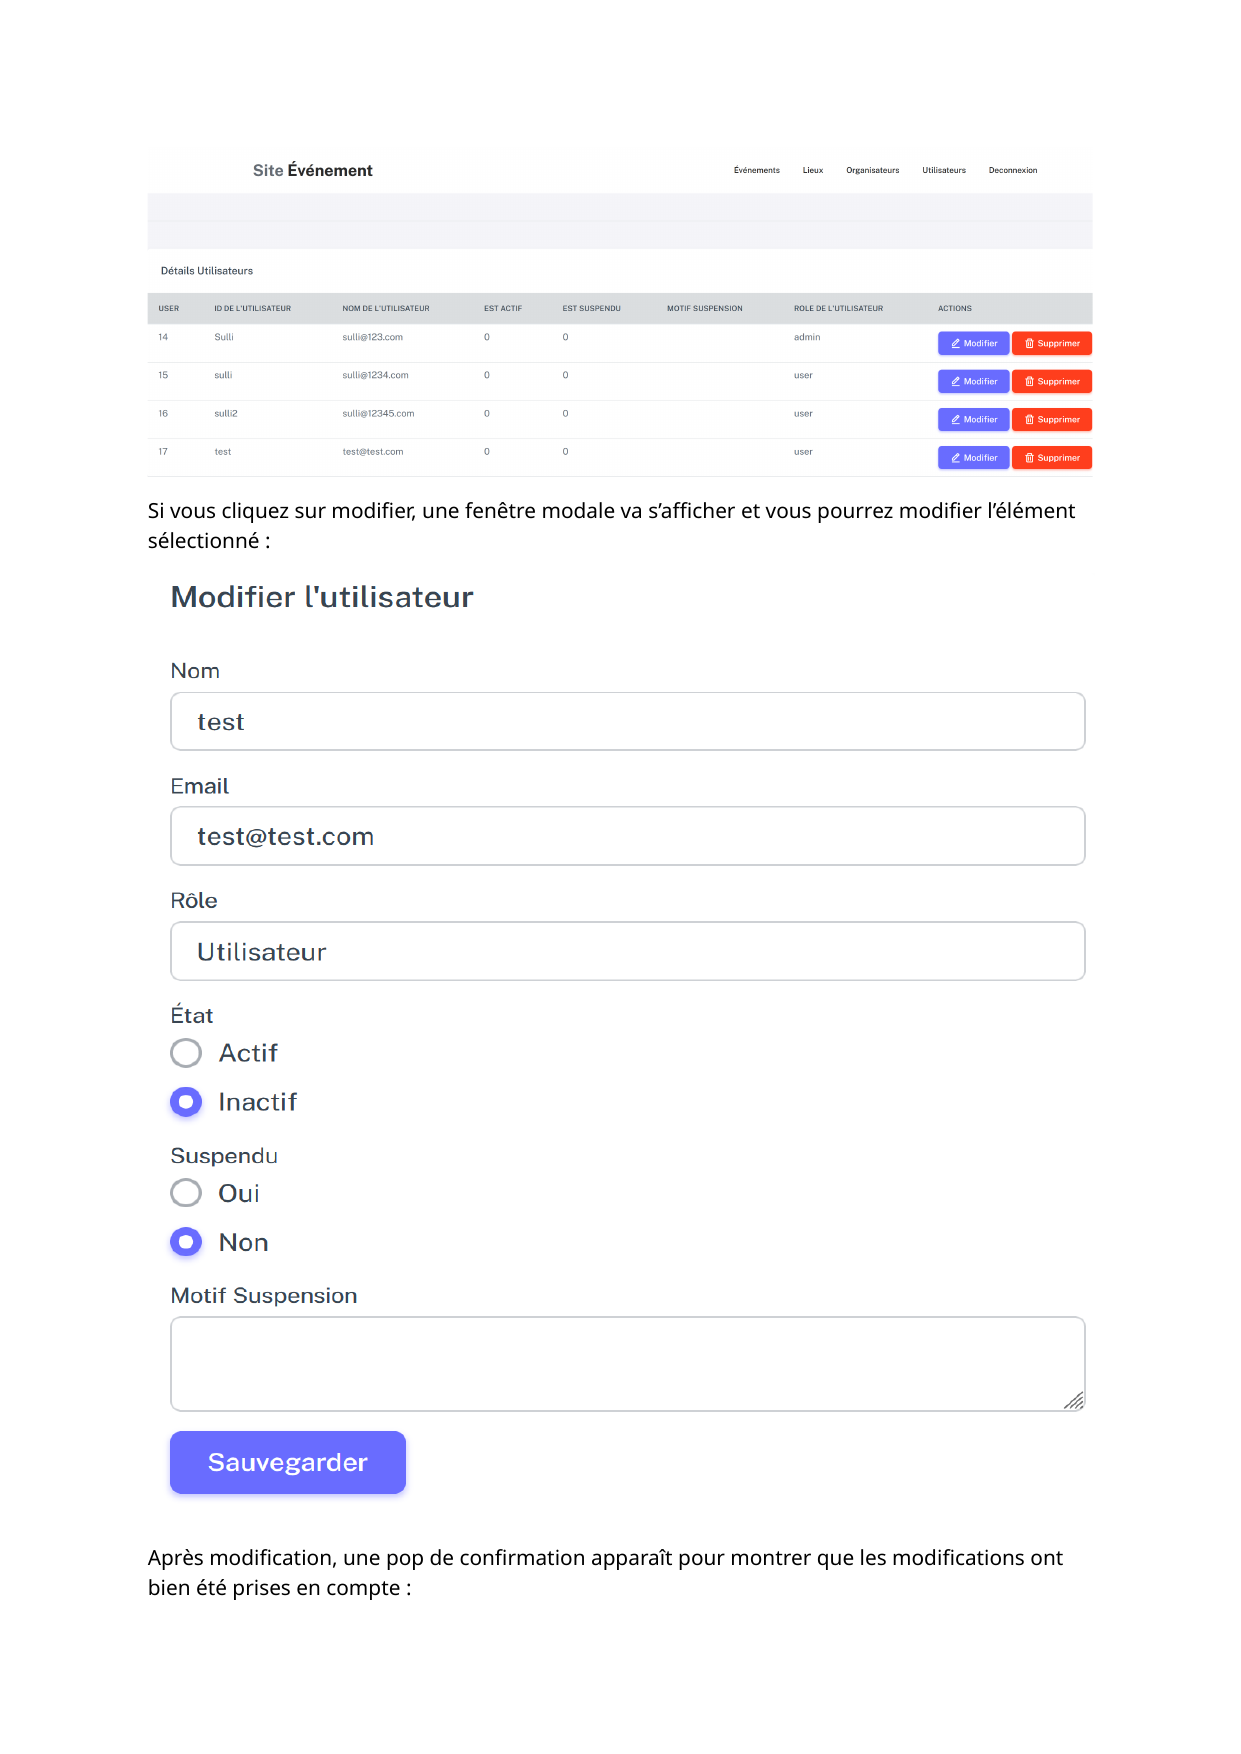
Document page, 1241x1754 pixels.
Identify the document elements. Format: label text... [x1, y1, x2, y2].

text Si vous cliquez sur modifier, une fenêtre modale va s’afficher et vous pourrez modifier l’élément sélectionné : [148, 496, 1093, 555]
picture [147, 573, 1096, 1524]
text Après modification, une pop de confirmation apparaît pour montrer que les modifications ont bien été prises en compte : [148, 1543, 1093, 1602]
picture [147, 147, 1093, 477]
